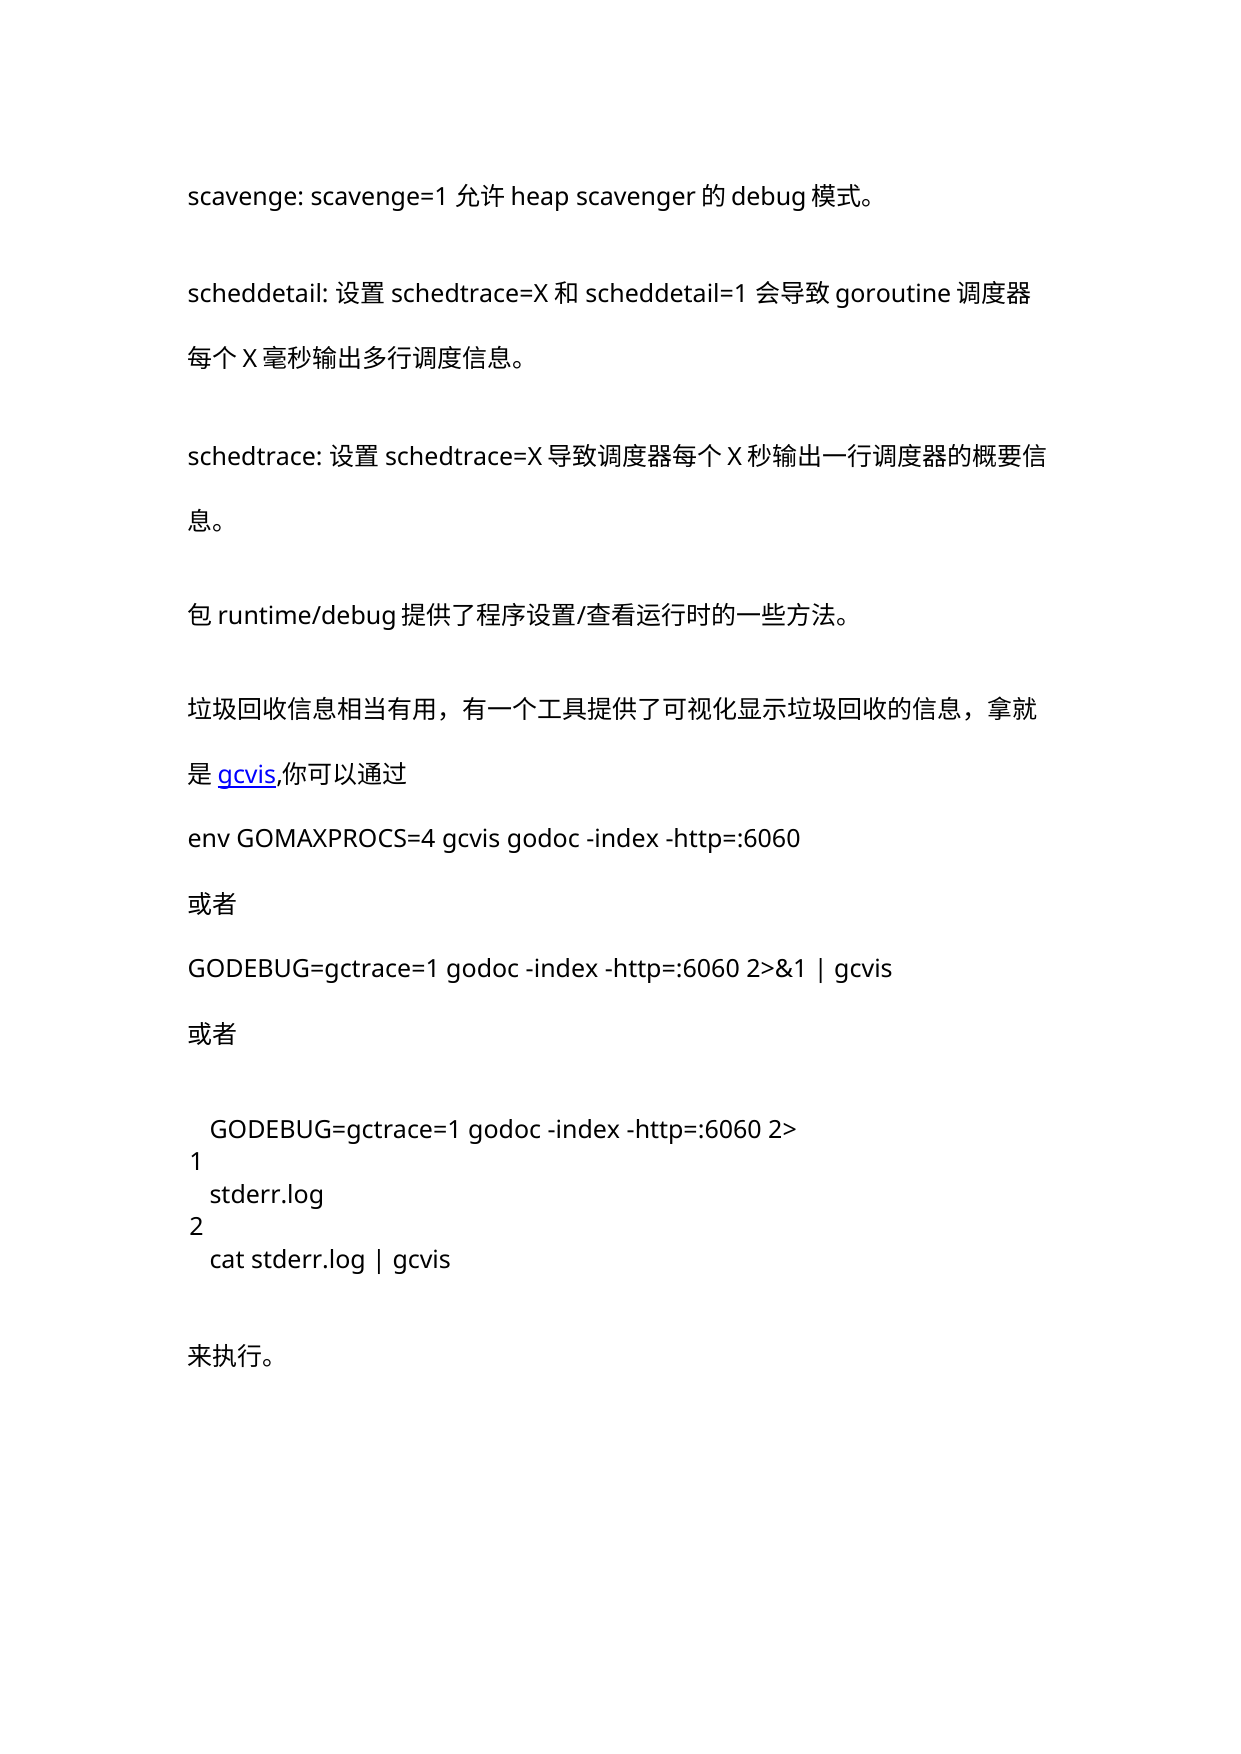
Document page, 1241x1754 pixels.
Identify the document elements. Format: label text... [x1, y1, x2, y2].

text 来执行。 [187, 1322, 1053, 1387]
text 包runtime/debug提供了程序设置/查看运行时的一些方法。 [187, 581, 1053, 646]
text 垃圾回收信息相当有用，有一个工具提供了可视化显示垃圾回收的信息，拿就是gcvis,你可以通过 env GOMAXPROCS=4 gcvis godoc -index -http=:6060 或者 GODEBUG=gctrace=1 godoc -index -http=:6060 2>&1 | gcvis 或者 [187, 675, 1053, 1065]
table_header GODEBUG=gctrace=1 godoc -index -http=:6060 2> stderr.log cat stderr.log | gcvis [208, 1095, 916, 1293]
text scavenge: scavenge=1 允许heap scavenger的debug模式。 [187, 162, 1053, 227]
text scheddetail: 设置 schedtrace=X 和 scheddetail=1 会导致goroutine调度器每个X毫秒输出多行调度信息。 [187, 259, 1053, 389]
text schedtrace: 设置 schedtrace=X导致调度器每个X秒输出一行调度器的概要信息。 [187, 422, 1053, 552]
table_header 1 2 [188, 1095, 208, 1293]
